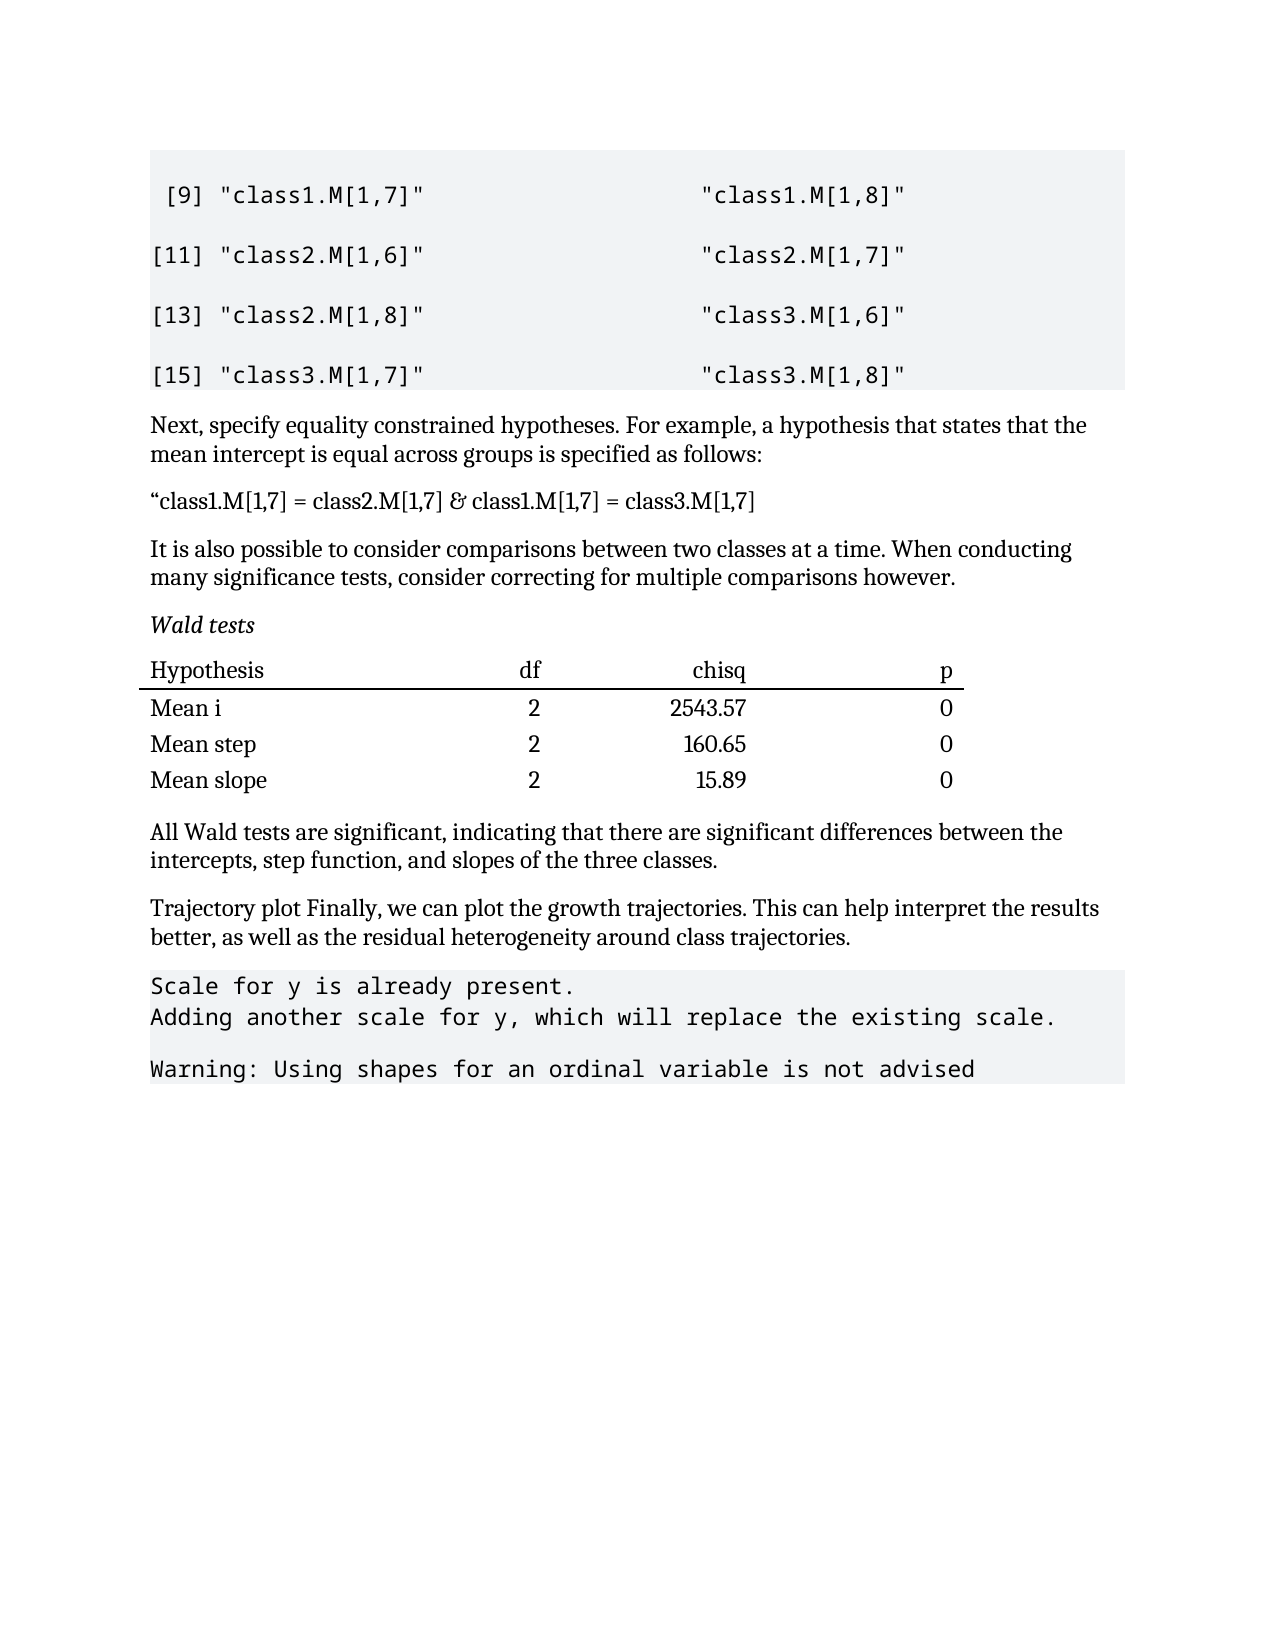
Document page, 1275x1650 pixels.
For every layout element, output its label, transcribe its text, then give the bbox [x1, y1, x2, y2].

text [150, 150, 1125, 390]
table_cell 2 [345, 763, 551, 799]
table_cell 2 [345, 726, 551, 762]
table_cell 0 [758, 690, 964, 726]
text Next, specify equality constrained hypotheses. For example, a hypothesis that states that the mean intercept is equal across groups is specified as follows: [150, 411, 1125, 468]
text “class1.M[1,7] = class2.M[1,7] & class1.M[1,7] = class3.M[1,7] [150, 487, 1125, 516]
table_cell 0 [758, 763, 964, 799]
text It is also possible to consider comparisons between two classes at a time. When conducting many significance tests, consider correcting for multiple comparisons however. [150, 534, 1125, 592]
table_cell 0 [758, 726, 964, 762]
table_cell Mean slope [139, 763, 345, 799]
text Wald tests [150, 611, 1125, 639]
table_cell Mean i [139, 690, 345, 726]
table_header p [758, 652, 964, 688]
text Warning: Using shapes for an ordinal variable is not advised [150, 1053, 1125, 1084]
table_header chisq [551, 652, 757, 688]
table_header df [345, 652, 551, 688]
table_cell 160.65 [551, 726, 757, 762]
table_cell 15.89 [551, 763, 757, 799]
table_cell 2 [345, 690, 551, 726]
text Trajectory plot Finally, we can plot the growth trajectories. This can help interpret the results better, as well as the residual heterogeneity around class trajectories. [150, 894, 1125, 951]
table_cell 2543.57 [551, 690, 757, 726]
text Scale for y is already present. Adding another scale for y, which will replace the existing scale. [150, 970, 1125, 1032]
table_cell Mean step [139, 726, 345, 762]
text All Wald tests are significant, indicating that there are significant differences between the intercepts, step function, and slopes of the three classes. [150, 817, 1125, 875]
table_header Hypothesis [139, 652, 345, 688]
